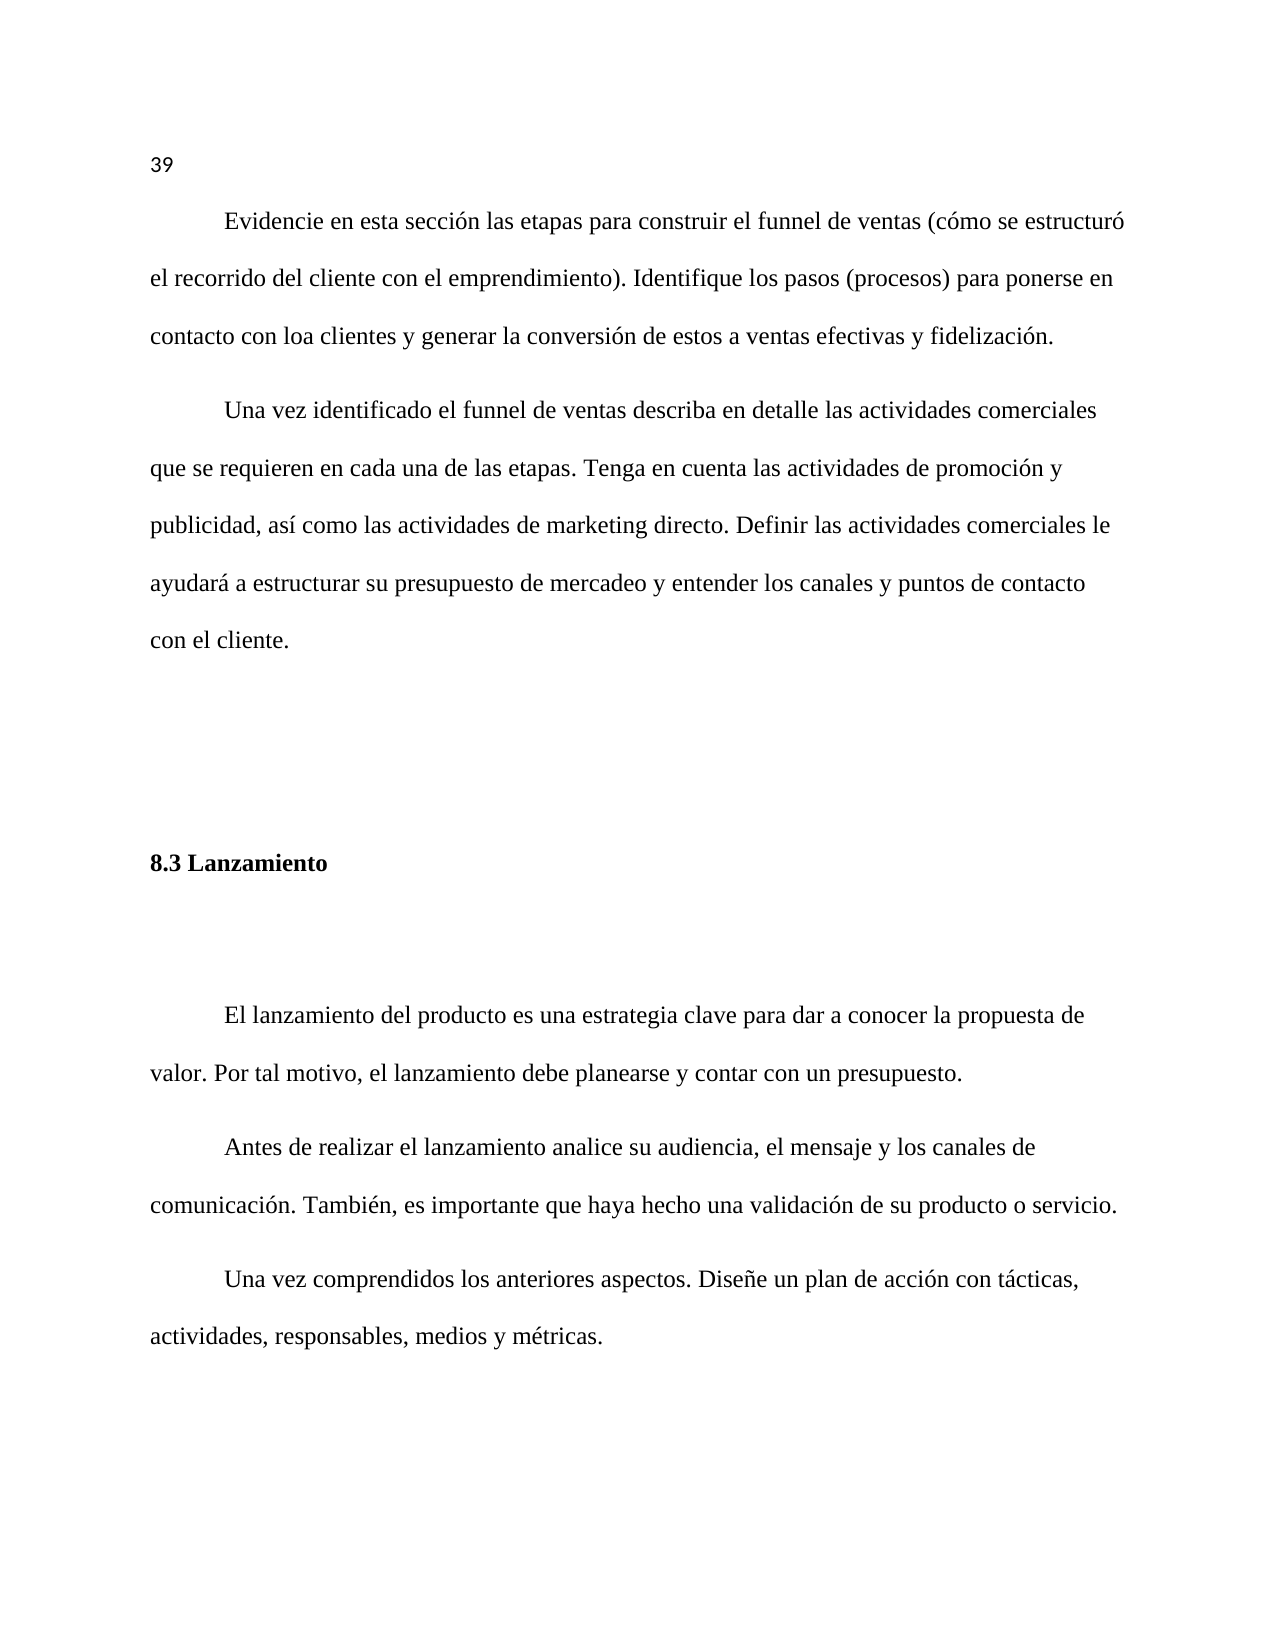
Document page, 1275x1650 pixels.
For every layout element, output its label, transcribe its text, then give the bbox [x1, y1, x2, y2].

text El lanzamiento del producto es una estrategia clave para dar a conocer la propuesta de valor. Por tal motivo, el lanzamiento debe planearse y contar con un presupuesto. [150, 1001, 1125, 1087]
text Una vez comprendidos los anteriores aspectos. Diseñe un plan de acción con tácticas, actividades, responsables, medios y métricas. [150, 1264, 1125, 1350]
subtitle Lanzamiento [150, 848, 1125, 876]
text Una vez identificado el funnel de ventas describa en detalle las actividades comerciales que se requieren en cada una de las etapas. Tenga en cuenta las actividades de promoción y publicidad, así como las actividades de marketing directo. Definir las actividades comerciales le ayudará a estructurar su presupuesto de mercadeo y entender los canales y puntos de contacto con el cliente. [150, 395, 1125, 654]
text Evidencie en esta sección las etapas para construir el funnel de ventas (cómo se estructuró el recorrido del cliente con el emprendimiento). Identifique los pasos (procesos) para ponerse en contacto con loa clientes y generar la conversión de estos a ventas efectivas y fidelización. [150, 206, 1125, 350]
text Antes de realizar el lanzamiento analice su audiencia, el mensaje y los canales de comunicación. También, es importante que haya hecho una validación de su producto o servicio. [150, 1132, 1125, 1218]
